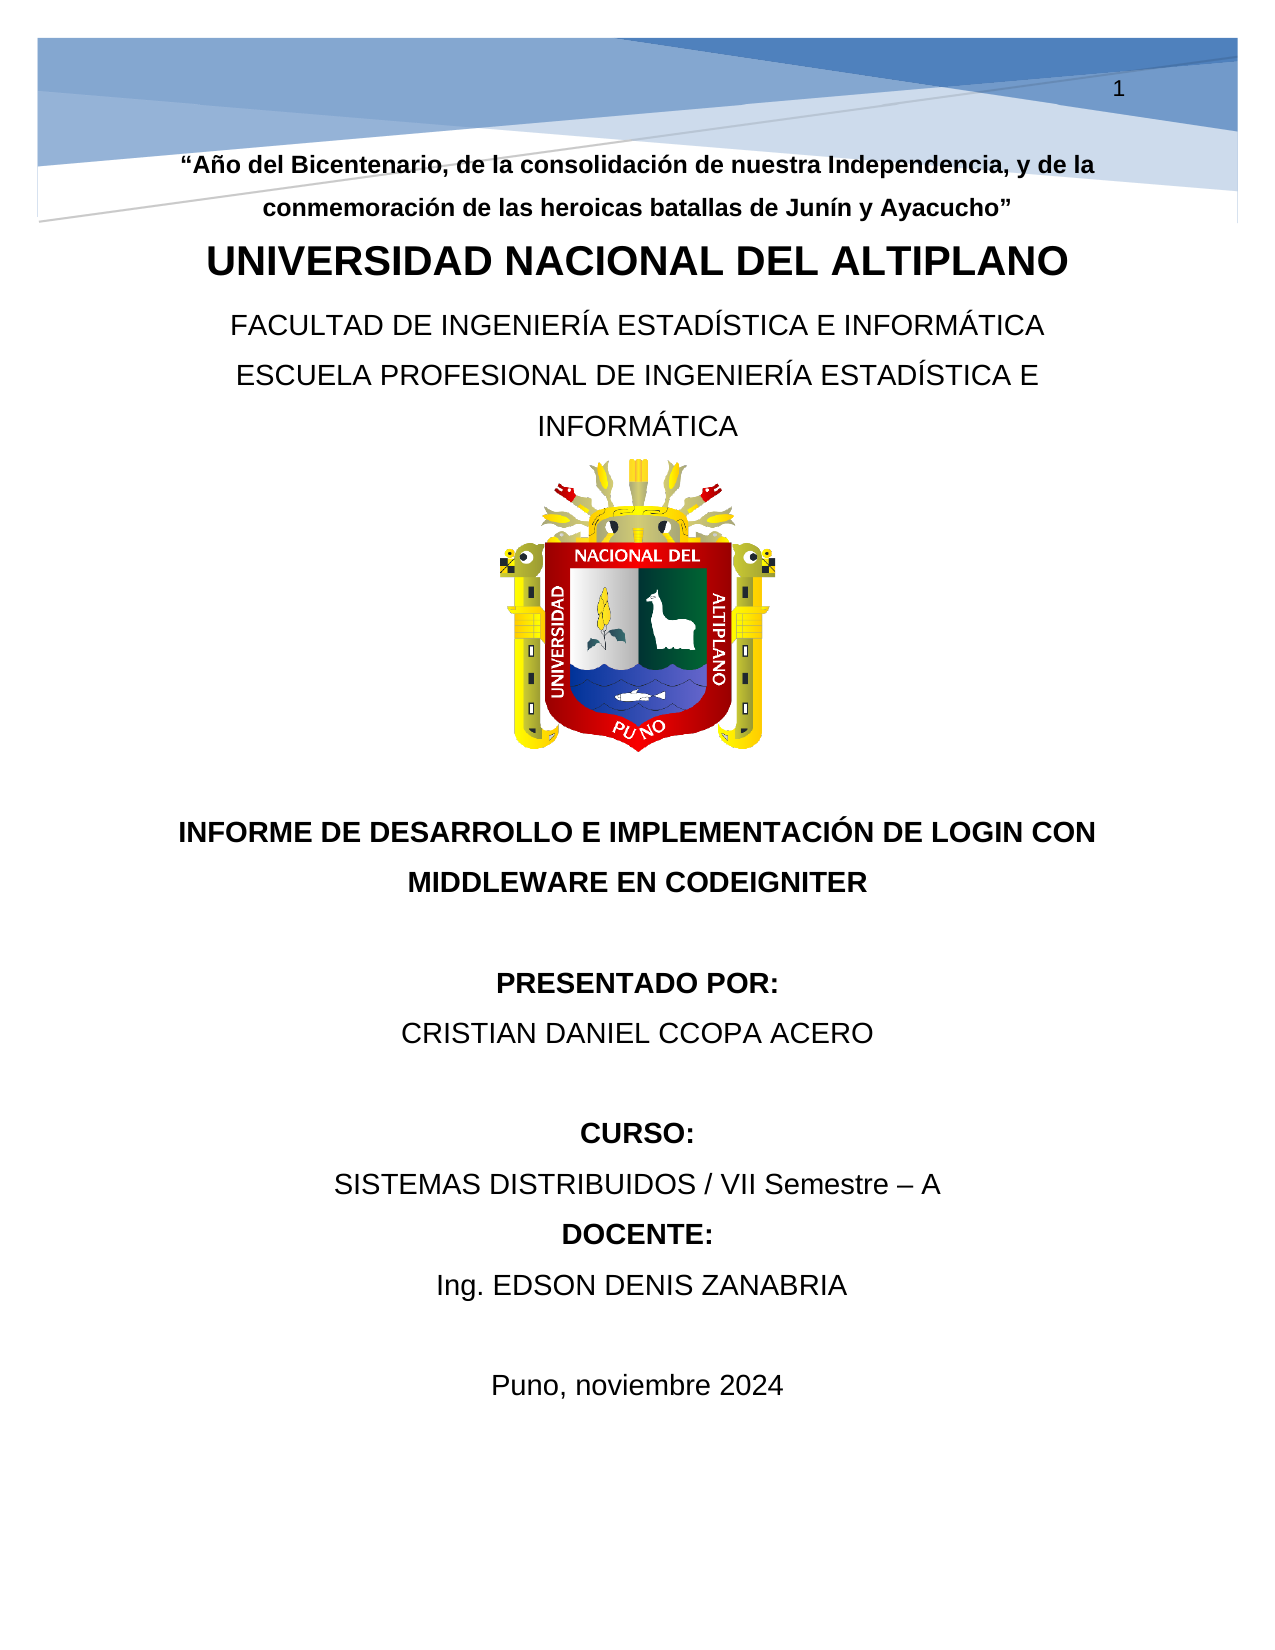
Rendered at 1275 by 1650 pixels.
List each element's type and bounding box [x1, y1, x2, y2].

picture [37, 37, 1238, 238]
picture [500, 459, 775, 752]
